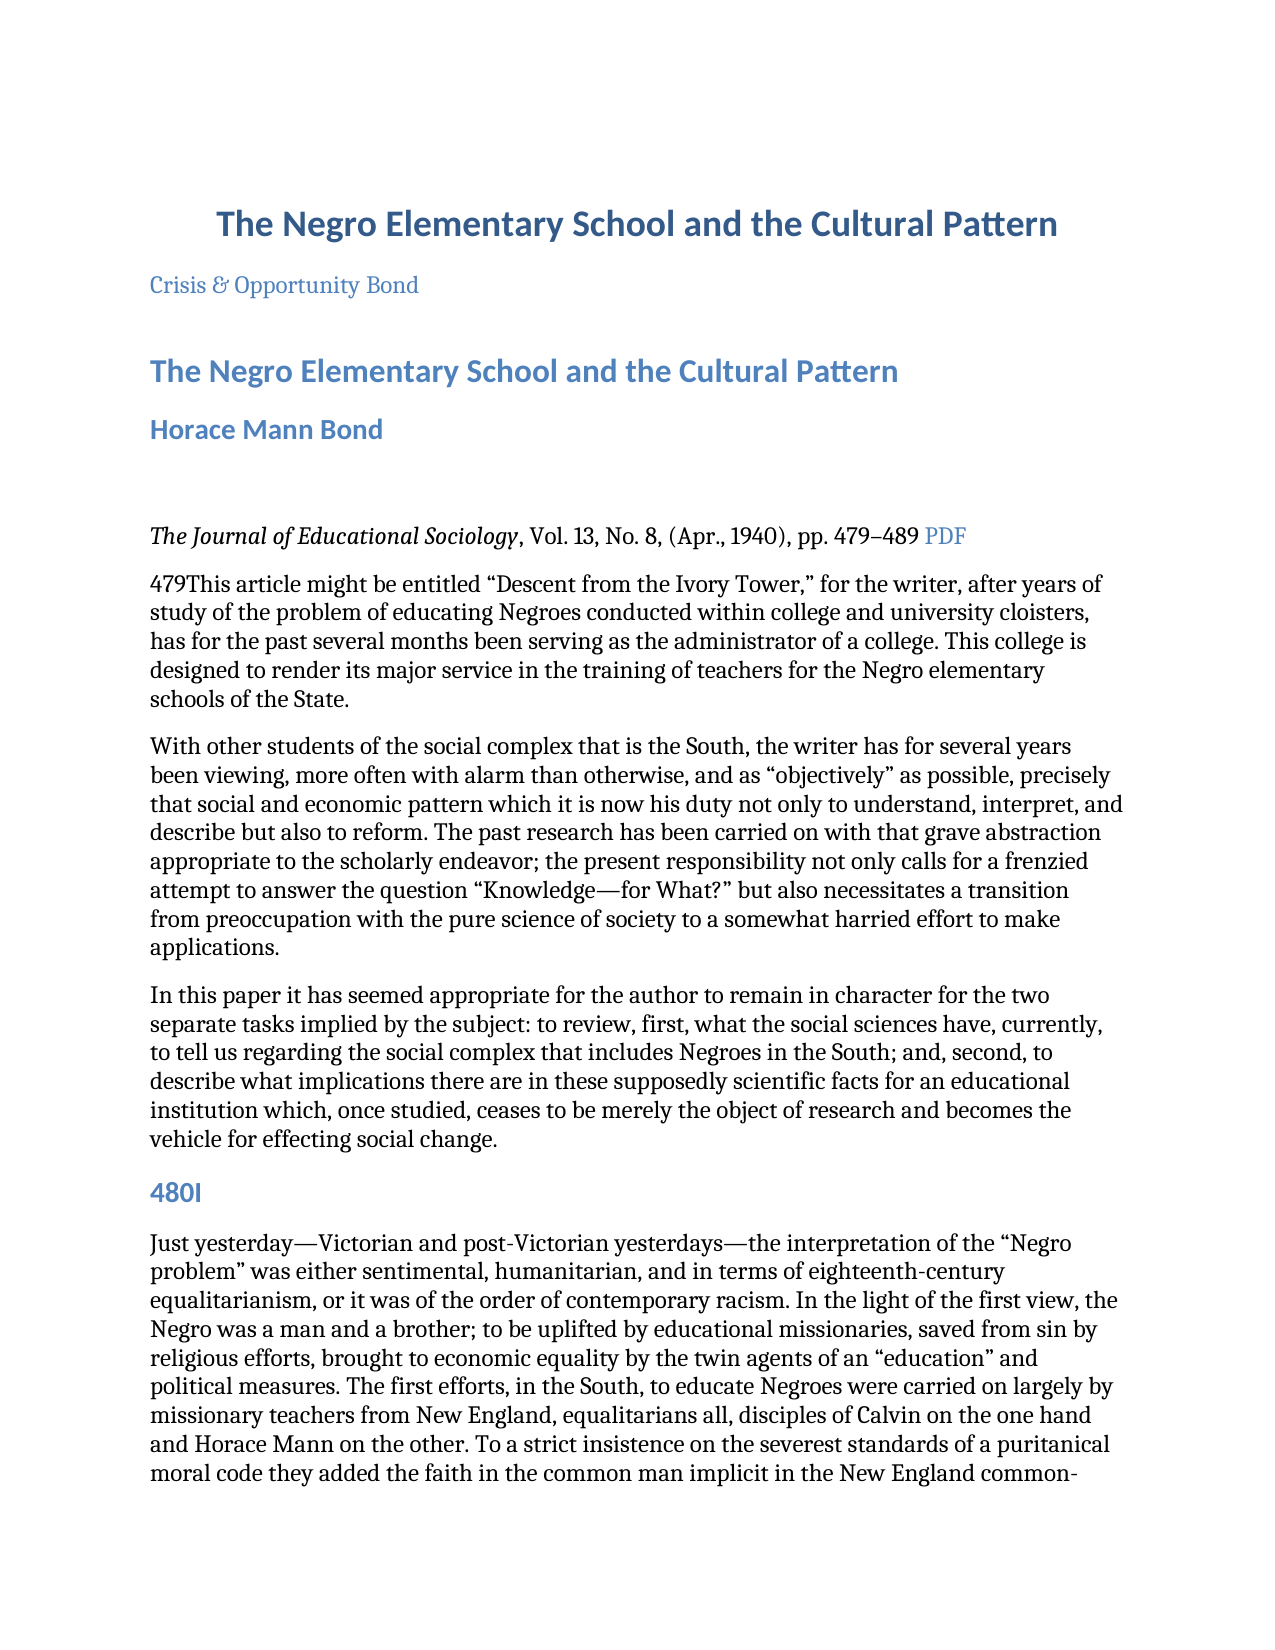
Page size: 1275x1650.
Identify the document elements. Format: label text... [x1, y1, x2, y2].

text With other students of the social complex that is the South, the writer has for several years been viewing, more often with alarm than otherwise, and as “objectively” as possible, precisely that social and economic pattern which it is now his duty not only to understand, interpret, and describe but also to reform. The past research has been carried on with that grave abstraction appropriate to the scholarly endeavor; the present responsibility not only calls for a frenzied attempt to answer the question “Knowledge—for What?” but also necessitates a transition from preoccupation with the pure science of society to a somewhat harried effort to make applications. [150, 732, 1125, 962]
text 479This article might be entitled “Descent from the Ivory Tower,” for the writer, after years of study of the problem of educating Negroes conducted within college and university cloisters, has for the past several months been serving as the administrator of a college. This college is designed to render its major service in the training of teachers for the Negro elementary schools of the State. [150, 569, 1125, 713]
text In this paper it has seemed appropriate for the author to remain in character for the two separate tasks implied by the subject: to review, first, what the social sciences have, currently, to tell us regarding the social complex that includes Negroes in the South; and, second, to describe what implications there are in these supposedly scientific facts for an educational institution which, once studied, ceases to be merely the object of research and becomes the vehicle for effecting social change. [150, 981, 1125, 1153]
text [150, 1228, 1125, 1487]
subtitle Horace Mann Bond [150, 411, 1125, 447]
text Crisis & Opportunity Bond [150, 271, 1125, 299]
subtitle 480I [150, 1174, 1125, 1210]
text The Journal of Educational Sociology, Vol. 13, No. 8, (Apr., 1940), pp. 479–489 PDF [150, 522, 1125, 551]
title The Negro Elementary School and the Cultural Pattern [150, 200, 1125, 246]
subtitle The Negro Elementary School and the Cultural Pattern [150, 349, 1125, 390]
